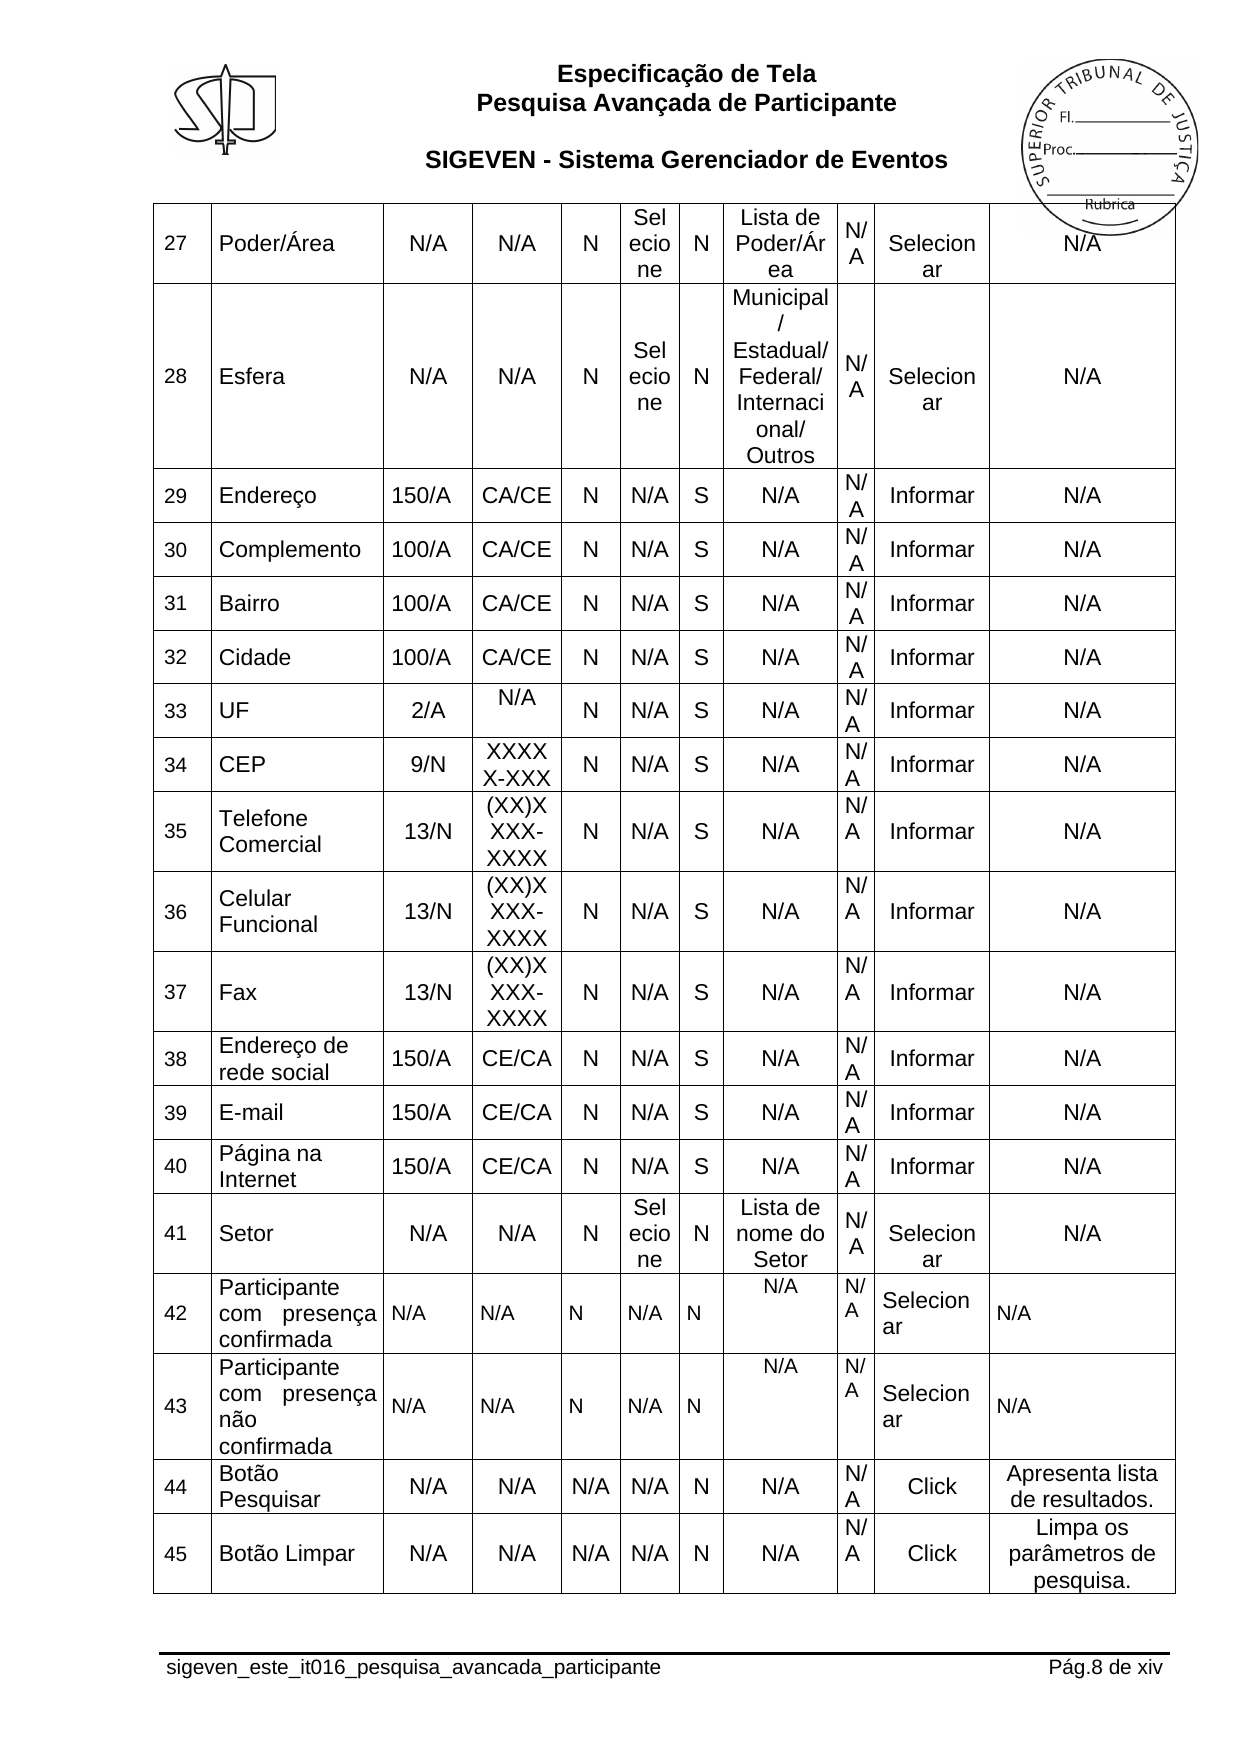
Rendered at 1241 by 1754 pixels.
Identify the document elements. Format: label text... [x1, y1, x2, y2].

table_cell N [680, 284, 723, 468]
table_cell [154, 1086, 211, 1139]
table_cell [154, 952, 211, 1031]
table_cell N/A [724, 792, 837, 871]
table_cell S [680, 738, 723, 791]
table_cell N/A [621, 1086, 679, 1139]
table_cell CA/CE [473, 631, 561, 683]
table_cell N/A [838, 631, 874, 683]
table_cell [154, 1194, 211, 1272]
table_cell Lista de Poder/Área [724, 204, 837, 283]
table_cell N/A [838, 1354, 874, 1459]
table_cell N [562, 1274, 620, 1353]
table_cell N [680, 1354, 723, 1459]
table_cell N/A [724, 1460, 837, 1513]
table_cell Selecione [621, 1194, 679, 1272]
table_cell [154, 631, 211, 683]
table_cell 100/A [384, 631, 472, 683]
table_cell Fax [212, 952, 383, 1031]
table_cell N/A [990, 1194, 1175, 1272]
table_cell S [680, 1086, 723, 1139]
table_cell 13/N [384, 792, 472, 871]
table_cell Poder/Área [212, 204, 383, 283]
table_cell Selecionar [875, 1354, 989, 1459]
table_cell S [680, 1140, 723, 1192]
table_cell Participante com presença confirmada [212, 1274, 383, 1353]
table_cell 100/A [384, 577, 472, 629]
table_cell N/A [838, 1140, 874, 1192]
table_cell [154, 1140, 211, 1192]
table_cell [154, 1032, 211, 1085]
table_cell N/A [384, 284, 472, 468]
table_cell Informar [875, 872, 989, 951]
table_cell Selecionar [875, 1274, 989, 1353]
table_cell N/A [990, 792, 1175, 871]
table_cell Informar [875, 738, 989, 791]
table_cell Botão Pesquisar [212, 1460, 383, 1513]
table_cell N/A [473, 1460, 561, 1513]
table_cell N/A [473, 1514, 561, 1593]
table_cell [154, 284, 211, 468]
table_cell 2/A [384, 684, 472, 737]
table_cell E-mail [212, 1086, 383, 1139]
table_cell Endereço [212, 469, 383, 522]
table_cell N/A [724, 1274, 837, 1353]
table_cell N/A [621, 631, 679, 683]
table_cell N/A [838, 1514, 874, 1593]
table_cell N/A [724, 1514, 837, 1593]
table_cell N/A [724, 684, 837, 737]
table_cell Celular Funcional [212, 872, 383, 951]
table_cell N [562, 1032, 620, 1085]
table_cell [154, 1460, 211, 1513]
table_cell CA/CE [473, 577, 561, 629]
table_cell Selecionar [875, 204, 989, 283]
table_cell N/A [621, 469, 679, 522]
table_cell Municipal/Estadual/Federal/Internacional/Outros [724, 284, 837, 468]
table_cell [154, 204, 211, 283]
table_cell S [680, 684, 723, 737]
table_cell N/A [621, 684, 679, 737]
table_cell N/A [838, 738, 874, 791]
table_cell N/A [838, 469, 874, 522]
table_cell N [680, 204, 723, 283]
table_cell N/A [990, 1032, 1175, 1085]
table_cell N/A [384, 1194, 472, 1272]
table_cell N/A [621, 792, 679, 871]
table_cell N/A [473, 684, 561, 737]
table_cell N/A [562, 1460, 620, 1513]
table_cell [154, 738, 211, 791]
table_cell N/A [990, 631, 1175, 683]
table_cell 150/A [384, 469, 472, 522]
table_cell N/A [990, 523, 1175, 576]
table_cell [154, 792, 211, 871]
table_cell N [562, 872, 620, 951]
table_cell N/A [838, 1194, 874, 1272]
table_cell N/A [838, 204, 874, 283]
table_cell Limpa os parâmetros de pesquisa. [990, 1514, 1175, 1593]
table_cell N [562, 204, 620, 283]
picture [1021, 59, 1199, 236]
table_cell N/A [990, 684, 1175, 737]
table_cell Cidade [212, 631, 383, 683]
table_cell N/A [990, 284, 1175, 468]
table_cell [154, 523, 211, 576]
table_cell N/A [473, 284, 561, 468]
table_cell CA/CE [473, 469, 561, 522]
table_cell N/A [724, 1086, 837, 1139]
table_cell Setor [212, 1194, 383, 1272]
table_cell Click [875, 1514, 989, 1593]
table_cell [154, 1354, 211, 1459]
table_cell N/A [990, 469, 1175, 522]
table_cell N [562, 284, 620, 468]
table_cell N/A [990, 952, 1175, 1031]
table_cell N/A [473, 1274, 561, 1353]
table_cell N/A [990, 872, 1175, 951]
table_cell N/A [621, 872, 679, 951]
table_cell N/A [838, 284, 874, 468]
table_cell N [562, 1086, 620, 1139]
table_cell N/A [838, 684, 874, 737]
table_cell N/A [724, 523, 837, 576]
table_cell [154, 1274, 211, 1353]
table_cell [154, 577, 211, 629]
table_cell Esfera [212, 284, 383, 468]
table_cell Bairro [212, 577, 383, 629]
table_cell N/A [384, 1514, 472, 1593]
table_cell S [680, 577, 723, 629]
table_cell Informar [875, 469, 989, 522]
table_cell N/A [473, 204, 561, 283]
table_cell Telefone Comercial [212, 792, 383, 871]
table_cell N/A [724, 631, 837, 683]
table_cell N [562, 1140, 620, 1192]
table_cell Informar [875, 684, 989, 737]
table_cell N [680, 1274, 723, 1353]
table_cell N/A [621, 1354, 679, 1459]
table_cell N/A [384, 1274, 472, 1353]
table_cell N [562, 952, 620, 1031]
table_cell CA/CE [473, 523, 561, 576]
table_cell 100/A [384, 523, 472, 576]
table_cell CEP [212, 738, 383, 791]
table_cell Informar [875, 792, 989, 871]
table_cell N [680, 1514, 723, 1593]
table_cell N/A [990, 1086, 1175, 1139]
table_cell N [562, 1354, 620, 1459]
table_cell S [680, 631, 723, 683]
table_cell N/A [838, 872, 874, 951]
table_cell 13/N [384, 872, 472, 951]
table_cell Informar [875, 1032, 989, 1085]
table_cell N [680, 1194, 723, 1272]
table_cell N/A [724, 1140, 837, 1192]
table_cell 150/A [384, 1086, 472, 1139]
table_cell N/A [990, 204, 1175, 283]
table_cell S [680, 469, 723, 522]
table_cell Informar [875, 952, 989, 1031]
table_cell CE/CA [473, 1032, 561, 1085]
table_cell Informar [875, 1140, 989, 1192]
table_cell N/A [621, 1460, 679, 1513]
table_cell N/A [384, 1354, 472, 1459]
table_cell N/A [838, 523, 874, 576]
table_cell N [562, 577, 620, 629]
table_cell UF [212, 684, 383, 737]
table_cell N/A [384, 1460, 472, 1513]
table_cell Lista de nome do Setor [724, 1194, 837, 1272]
table_cell N [562, 523, 620, 576]
table_cell N/A [990, 1354, 1175, 1459]
table_cell N/A [838, 952, 874, 1031]
table_cell N/A [724, 1032, 837, 1085]
table_cell N/A [562, 1514, 620, 1593]
table_cell N/A [724, 577, 837, 629]
table_cell N/A [724, 738, 837, 791]
table_cell Selecione [621, 204, 679, 283]
table_cell N/A [838, 792, 874, 871]
table_cell N/A [621, 523, 679, 576]
table_cell Informar [875, 577, 989, 629]
table_cell (XX)XXXX-XXXX [473, 792, 561, 871]
table_cell 13/N [384, 952, 472, 1031]
table_cell N/A [724, 1354, 837, 1459]
table_cell [154, 684, 211, 737]
table_cell Informar [875, 1086, 989, 1139]
table_cell [154, 1514, 211, 1593]
table_cell XXXXX-XXX [473, 738, 561, 791]
table_cell N/A [990, 1274, 1175, 1353]
table_cell Click [875, 1460, 989, 1513]
table_cell N/A [724, 469, 837, 522]
table_cell N/A [838, 1460, 874, 1513]
table_cell N/A [990, 1140, 1175, 1192]
table_cell Informar [875, 523, 989, 576]
table_cell N/A [990, 738, 1175, 791]
table_cell N/A [838, 1032, 874, 1085]
table_cell S [680, 792, 723, 871]
table_cell 9/N [384, 738, 472, 791]
table_cell Selecionar [875, 284, 989, 468]
table_cell N [562, 684, 620, 737]
table_cell Endereço de rede social [212, 1032, 383, 1085]
table_cell CE/CA [473, 1086, 561, 1139]
table_cell S [680, 1032, 723, 1085]
table_cell 150/A [384, 1032, 472, 1085]
table_cell N/A [724, 952, 837, 1031]
table_cell 150/A [384, 1140, 472, 1192]
table_cell Botão Limpar [212, 1514, 383, 1593]
table_cell N/A [621, 577, 679, 629]
table_cell Selecione [621, 284, 679, 468]
table_cell Participante com presença não confirmada [212, 1354, 383, 1459]
table_cell Informar [875, 631, 989, 683]
table_cell N/A [384, 204, 472, 283]
table_cell S [680, 952, 723, 1031]
table_cell N/A [838, 1274, 874, 1353]
table_cell N/A [473, 1194, 561, 1272]
table_cell N [562, 738, 620, 791]
table_cell S [680, 872, 723, 951]
table_cell (XX)XXXX-XXXX [473, 872, 561, 951]
table_cell N [680, 1460, 723, 1513]
table_cell S [680, 523, 723, 576]
table_cell N/A [838, 1086, 874, 1139]
table_cell N/A [838, 577, 874, 629]
table_cell N [562, 1194, 620, 1272]
table_cell N/A [724, 872, 837, 951]
table_cell N [562, 631, 620, 683]
table_cell Complemento [212, 523, 383, 576]
table_cell Apresenta lista de resultados. [990, 1460, 1175, 1513]
table_cell N/A [990, 577, 1175, 629]
table_cell N/A [621, 1514, 679, 1593]
table_cell CE/CA [473, 1140, 561, 1192]
table_cell N/A [621, 738, 679, 791]
table_cell N/A [621, 1140, 679, 1192]
table_cell [154, 872, 211, 951]
table_cell [154, 469, 211, 522]
table_cell N/A [621, 1274, 679, 1353]
table_cell N [562, 469, 620, 522]
table_cell N/A [473, 1354, 561, 1459]
table_cell Selecionar [875, 1194, 989, 1272]
table_cell N [562, 792, 620, 871]
table_cell N/A [621, 1032, 679, 1085]
table_cell N/A [621, 952, 679, 1031]
table_cell (XX)XXXX-XXXX [473, 952, 561, 1031]
table_cell Página na Internet [212, 1140, 383, 1192]
